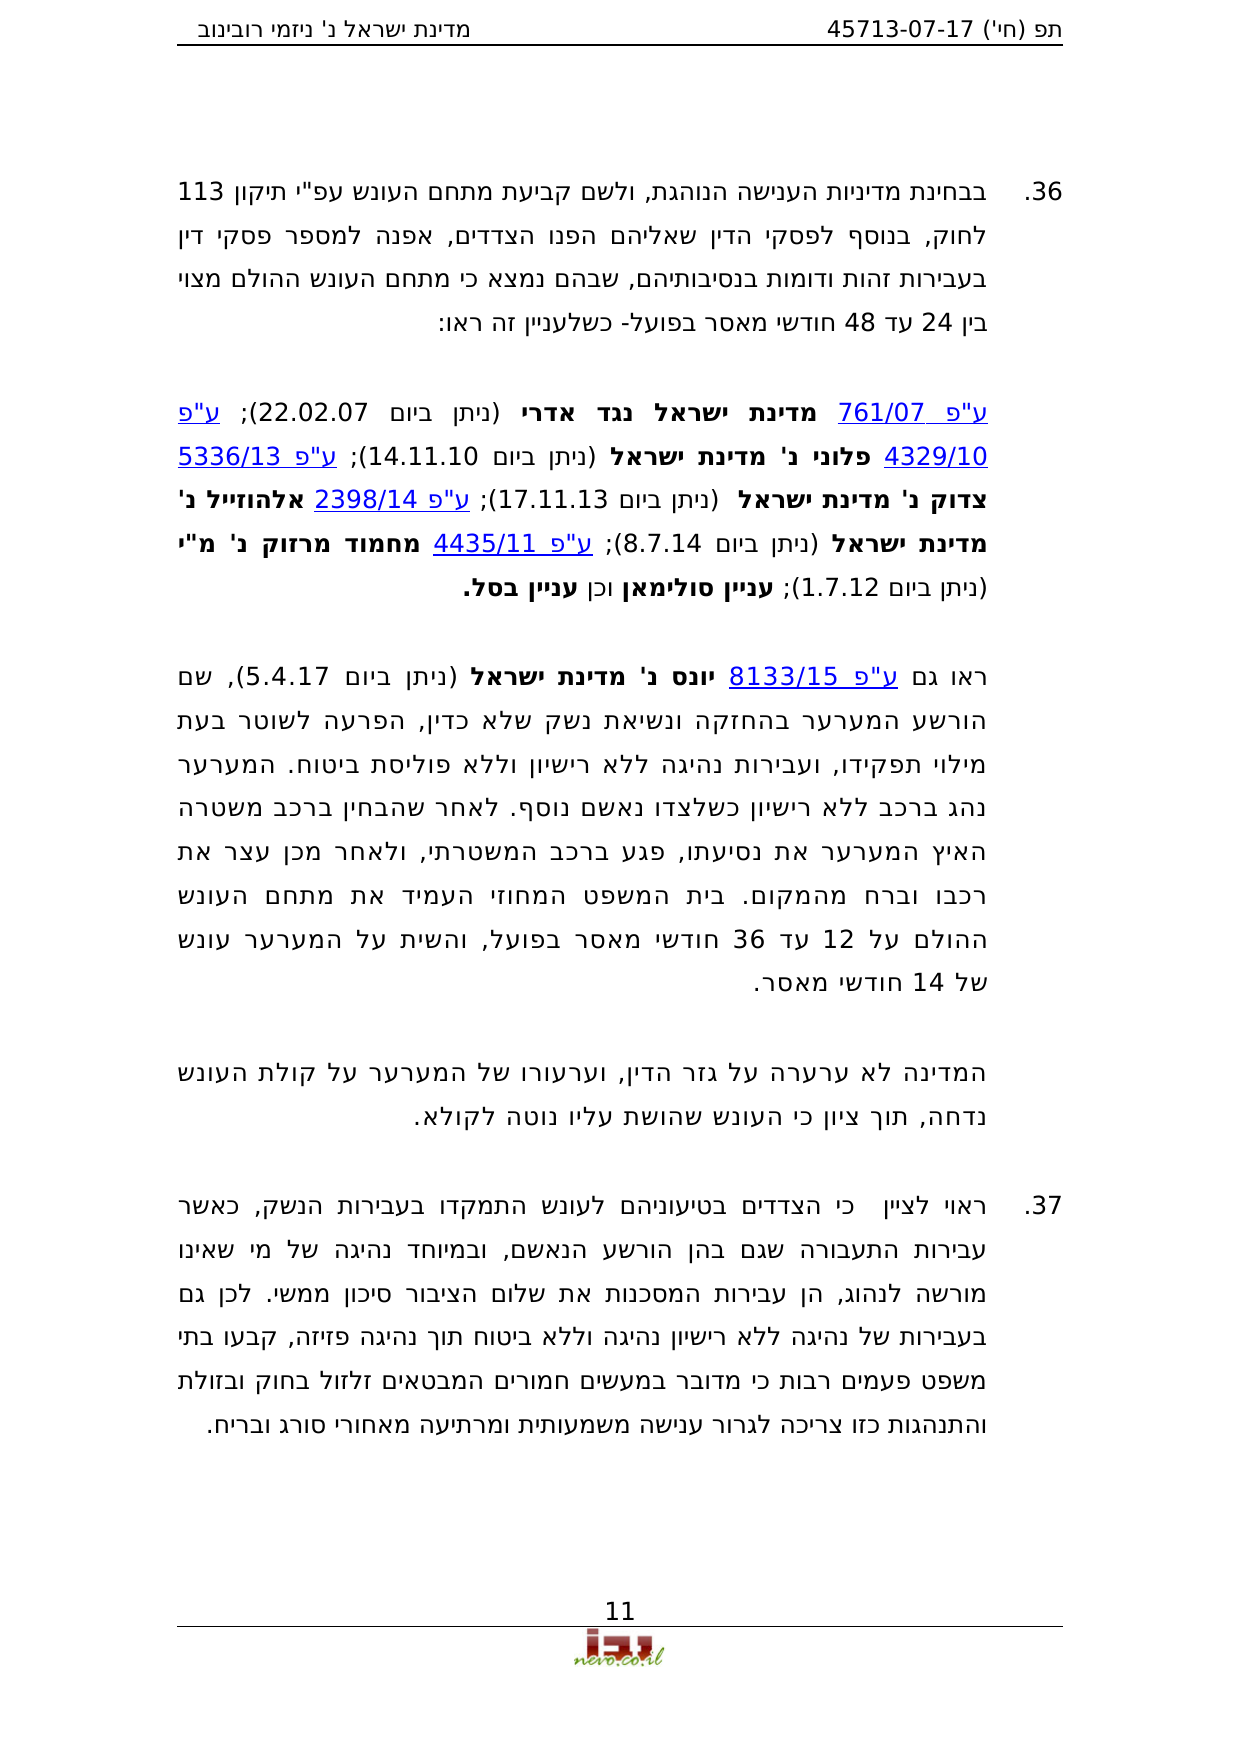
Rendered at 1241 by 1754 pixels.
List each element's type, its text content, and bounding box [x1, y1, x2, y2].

text המדינה לא ערערה על גזר הדין, וערעורו של המערער על קולת העונש נדחה, תוך ציון כי העונש שהושת עליו נוטה לקולא. [177, 1058, 988, 1131]
text 37. ראוי לציין כי הצדדים בטיעוניהם לעונש התמקדו בעבירות הנשק, כאשר עבירות התעבורה שגם בהן הורשע הנאשם, ובמיוחד נהיגה של מי שאינו מורשה לנהוג, הן עבירות המסכנות את שלום הציבור סיכון ממשי. לכן גם בעבירות של נהיגה ללא רישיון נהיגה וללא ביטוח תוך נהיגה פזיזה, קבעו בתי משפט פעמים רבות כי מדובר במעשים חמורים המבטאים זלזול בחוק ובזולת והתנהגות כזו צריכה לגרור ענישה משמעותית ומרתיעה מאחורי סורג ובריח. [177, 1191, 1063, 1439]
text ע"פ 761/07 מדינת ישראל נגד אדרי (ניתן ביום 22.02.07); ע"פ 4329/10 פלוני נ' מדינת ישראל (ניתן ביום 14.11.10); ע"פ 5336/13 צדוק נ' מדינת ישראל (ניתן ביום 17.11.13); ע"פ 2398/14 אלהוזייל נ' מדינת ישראל (ניתן ביום 8.7.14); ע"פ 4435/11 מחמוד מרזוק נ' מ"י (ניתן ביום 1.7.12); עניין סולימאן וכן עניין בסל. [177, 398, 988, 602]
text ראו גם ע"פ 8133/15 יונס נ' מדינת ישראל (ניתן ביום 5.4.17), שם הורשע המערער בהחזקה ונשיאת נשק שלא כדין, הפרעה לשוטר בעת מילוי תפקידו, ועבירות נהיגה ללא רישיון וללא פוליסת ביטוח. המערער נהג ברכב ללא רישיון כשלצדו נאשם נוסף. לאחר שהבחין ברכב משטרה האיץ המערער את נסיעתו, פגע ברכב המשטרתי, ולאחר מכן עצר את רכבו וברח מהמקום. בית המשפט המחוזי העמיד את מתחם העונש ההולם על 12 עד 36 חודשי מאסר בפועל, והשית על המערער עונש של 14 חודשי מאסר. [177, 662, 988, 998]
picture [574, 1628, 666, 1667]
text 36. בבחינת מדיניות הענישה הנוהגת, ולשם קביעת מתחם העונש עפ"י תיקון 113 לחוק, בנוסף לפסקי הדין שאליהם הפנו הצדדים, אפנה למספר פסקי דין בעבירות זהות ודומות בנסיבותיהם, שבהם נמצא כי מתחם העונש ההולם מצוי בין 24 עד 48 חודשי מאסר בפועל- כשלעניין זה ראו: [177, 177, 1063, 338]
